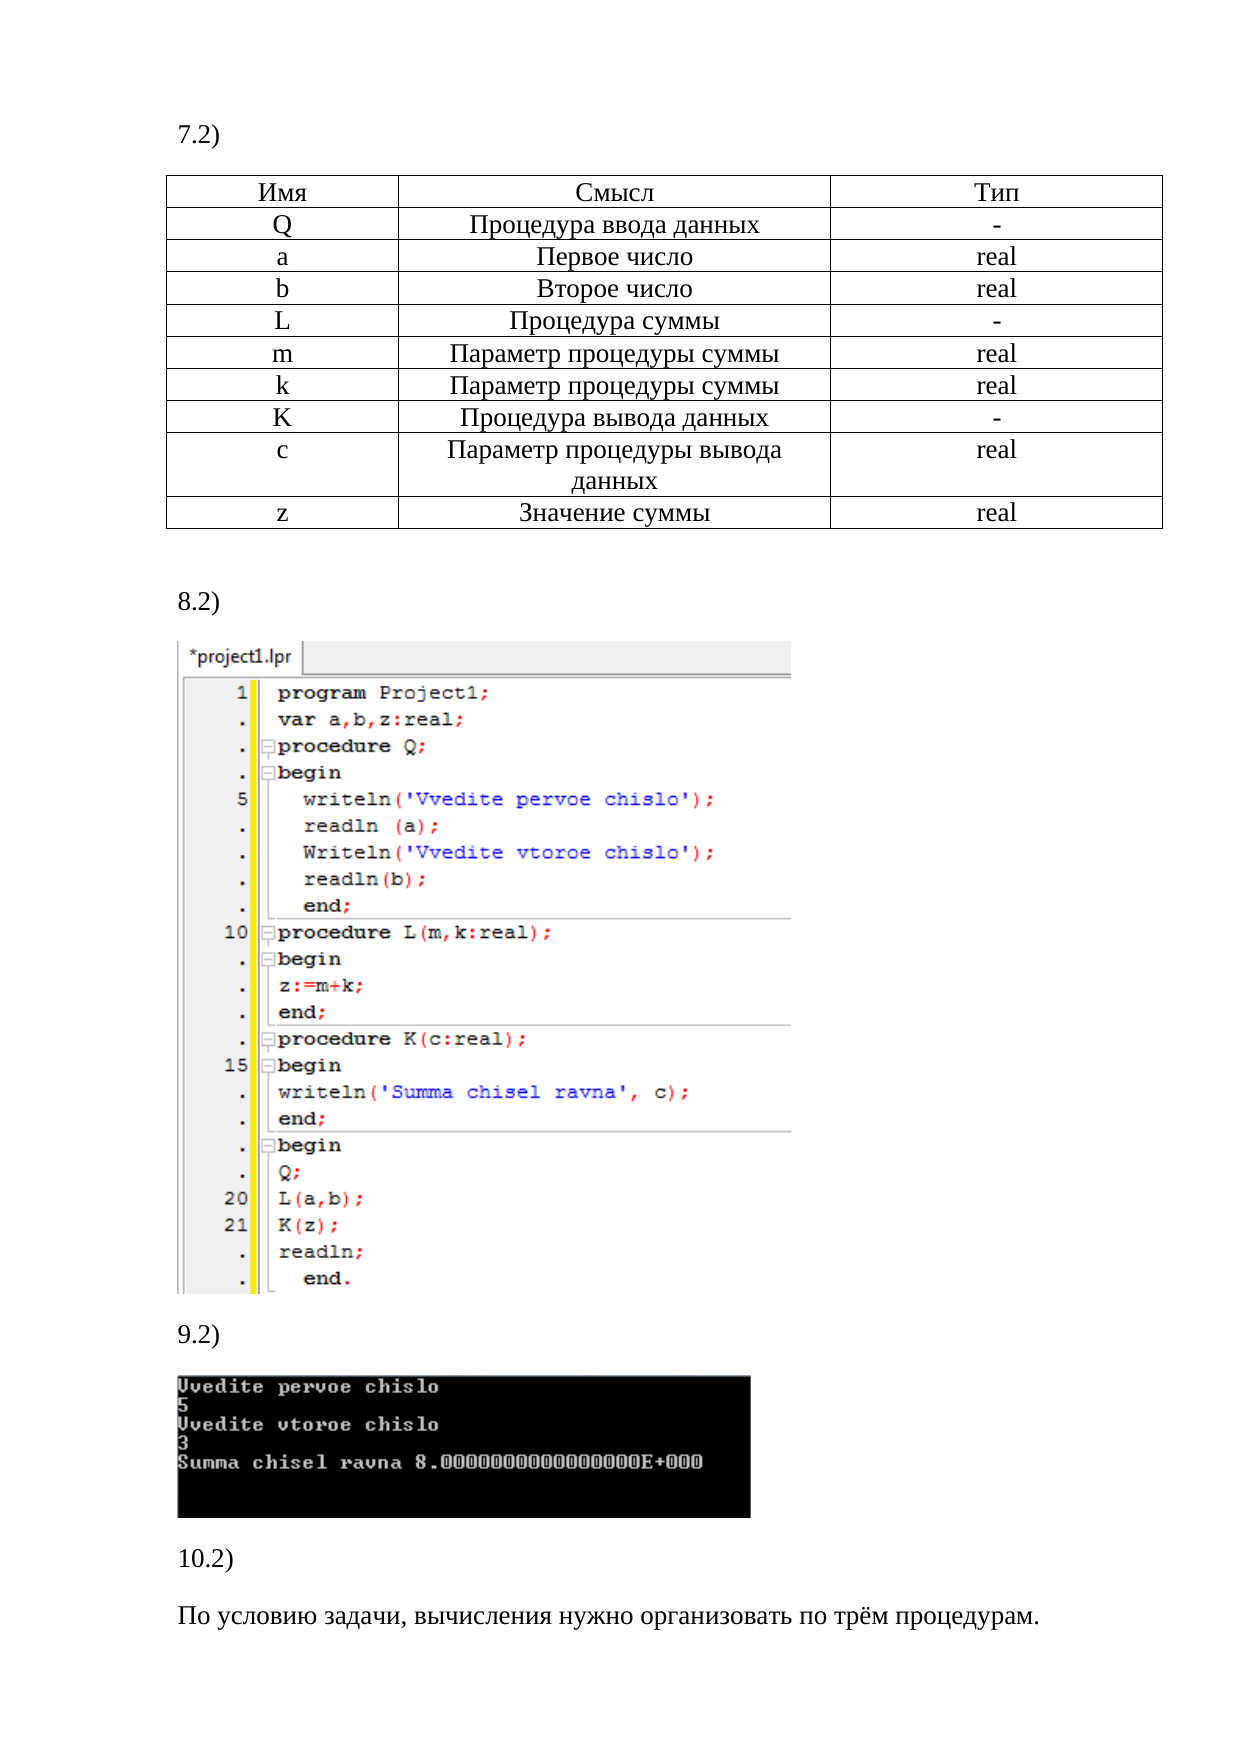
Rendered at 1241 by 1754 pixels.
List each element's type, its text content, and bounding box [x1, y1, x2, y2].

table_cell Первое число [399, 240, 830, 271]
table_cell Параметр процедуры вывода данных [399, 433, 830, 496]
table_header Смысл [399, 176, 830, 207]
table_cell real [831, 433, 1162, 496]
table_cell m [167, 337, 398, 368]
table_cell Процедура суммы [399, 305, 830, 336]
table_cell c [167, 433, 398, 496]
picture [177, 641, 792, 1294]
table_cell Второе число [399, 272, 830, 303]
picture [177, 1375, 751, 1518]
table_header Тип [831, 176, 1162, 207]
table_cell Q [167, 208, 398, 239]
table_cell - [831, 401, 1162, 432]
text 9.2) [177, 1318, 1152, 1349]
table_header Имя [167, 176, 398, 207]
table_cell Параметр процедуры суммы [399, 337, 830, 368]
table_cell real [831, 272, 1162, 303]
text 10.2) [177, 1542, 1152, 1573]
table_cell real [831, 497, 1162, 528]
table_cell z [167, 497, 398, 528]
text По условию задачи, вычисления нужно организовать по трём процедурам. [177, 1599, 1152, 1630]
table_cell real [831, 369, 1162, 400]
text 8.2) [177, 585, 1152, 616]
table_cell - [831, 305, 1162, 336]
table_cell k [167, 369, 398, 400]
table_cell - [831, 208, 1162, 239]
text 7.2) [177, 118, 1152, 149]
table_cell Значение суммы [399, 497, 830, 528]
table_cell real [831, 240, 1162, 271]
table_cell real [831, 337, 1162, 368]
table_cell Параметр процедуры суммы [399, 369, 830, 400]
table_cell b [167, 272, 398, 303]
table_cell L [167, 305, 398, 336]
table_cell Процедура вывода данных [399, 401, 830, 432]
table_cell Процедура ввода данных [399, 208, 830, 239]
table_cell a [167, 240, 398, 271]
table_cell K [167, 401, 398, 432]
